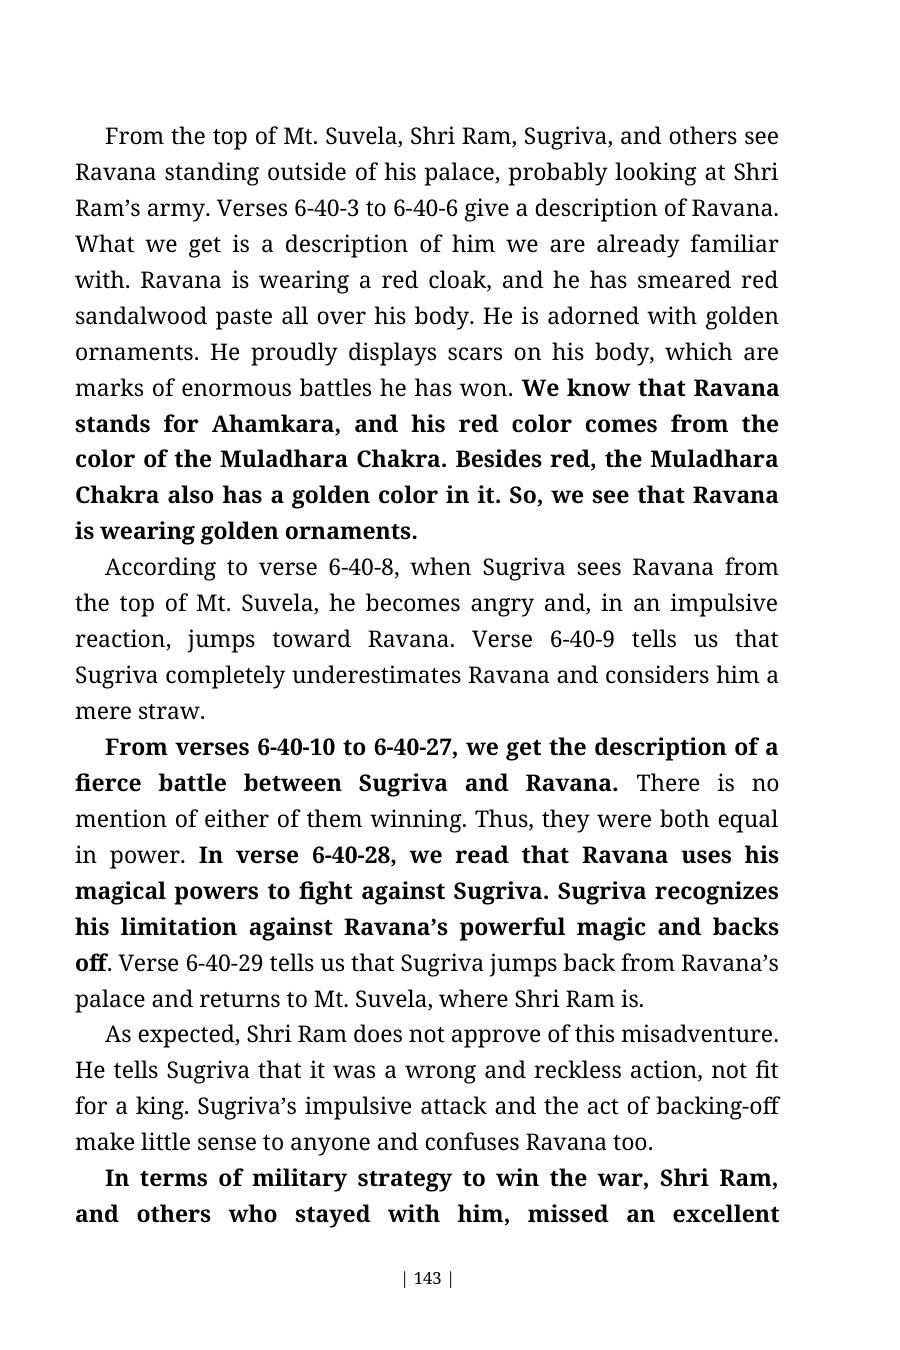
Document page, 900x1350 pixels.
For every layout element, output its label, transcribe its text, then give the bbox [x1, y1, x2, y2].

text According to verse 6-40-8, when Sugriva sees Ravana from the top of Mt. Suvela, he becomes angry and, in an impulsive reaction, jumps toward Ravana. Verse 6-40-9 tells us that Sugriva completely underestimates Ravana and considers him a mere straw. [75, 551, 780, 726]
text From verses 6-40-10 to 6-40-27, we get the description of a fierce battle between Sugriva and Ravana. There is no mention of either of them winning. Thus, they were both equal in power. In verse 6-40-28, we read that Ravana uses his magical powers to fight against Sugriva. Sugriva recognizes his limitation against Ravana’s powerful magic and backs off. Verse 6-40-29 tells us that Sugriva jumps back from Ravana’s palace and returns to Mt. Suvela, where Shri Ram is. [75, 731, 780, 1014]
text From the top of Mt. Suvela, Shri Ram, Sugriva, and others see Ravana standing outside of his palace, probably looking at Shri Ram’s army. Verses 6-40-3 to 6-40-6 give a description of Ravana. What we get is a description of him we are already familiar with. Ravana is wearing a red cloak, and he has smeared red sandalwood paste all over his body. He is adorned with golden ornaments. He proudly displays scars on his body, which are marks of enormous battles he has won. We know that Ravana stands for Ahamkara, and his red color comes from the color of the Muladhara Chakra. Besides red, the Muladhara Chakra also has a golden color in it. So, we see that Ravana is wearing golden ornaments. [75, 120, 780, 547]
text As expected, Shri Ram does not approve of this misadventure. He tells Sugriva that it was a wrong and reckless action, not fit for a king. Sugriva’s impulsive attack and the act of backing-off make little sense to anyone and confuses Ravana too. [75, 1018, 780, 1157]
